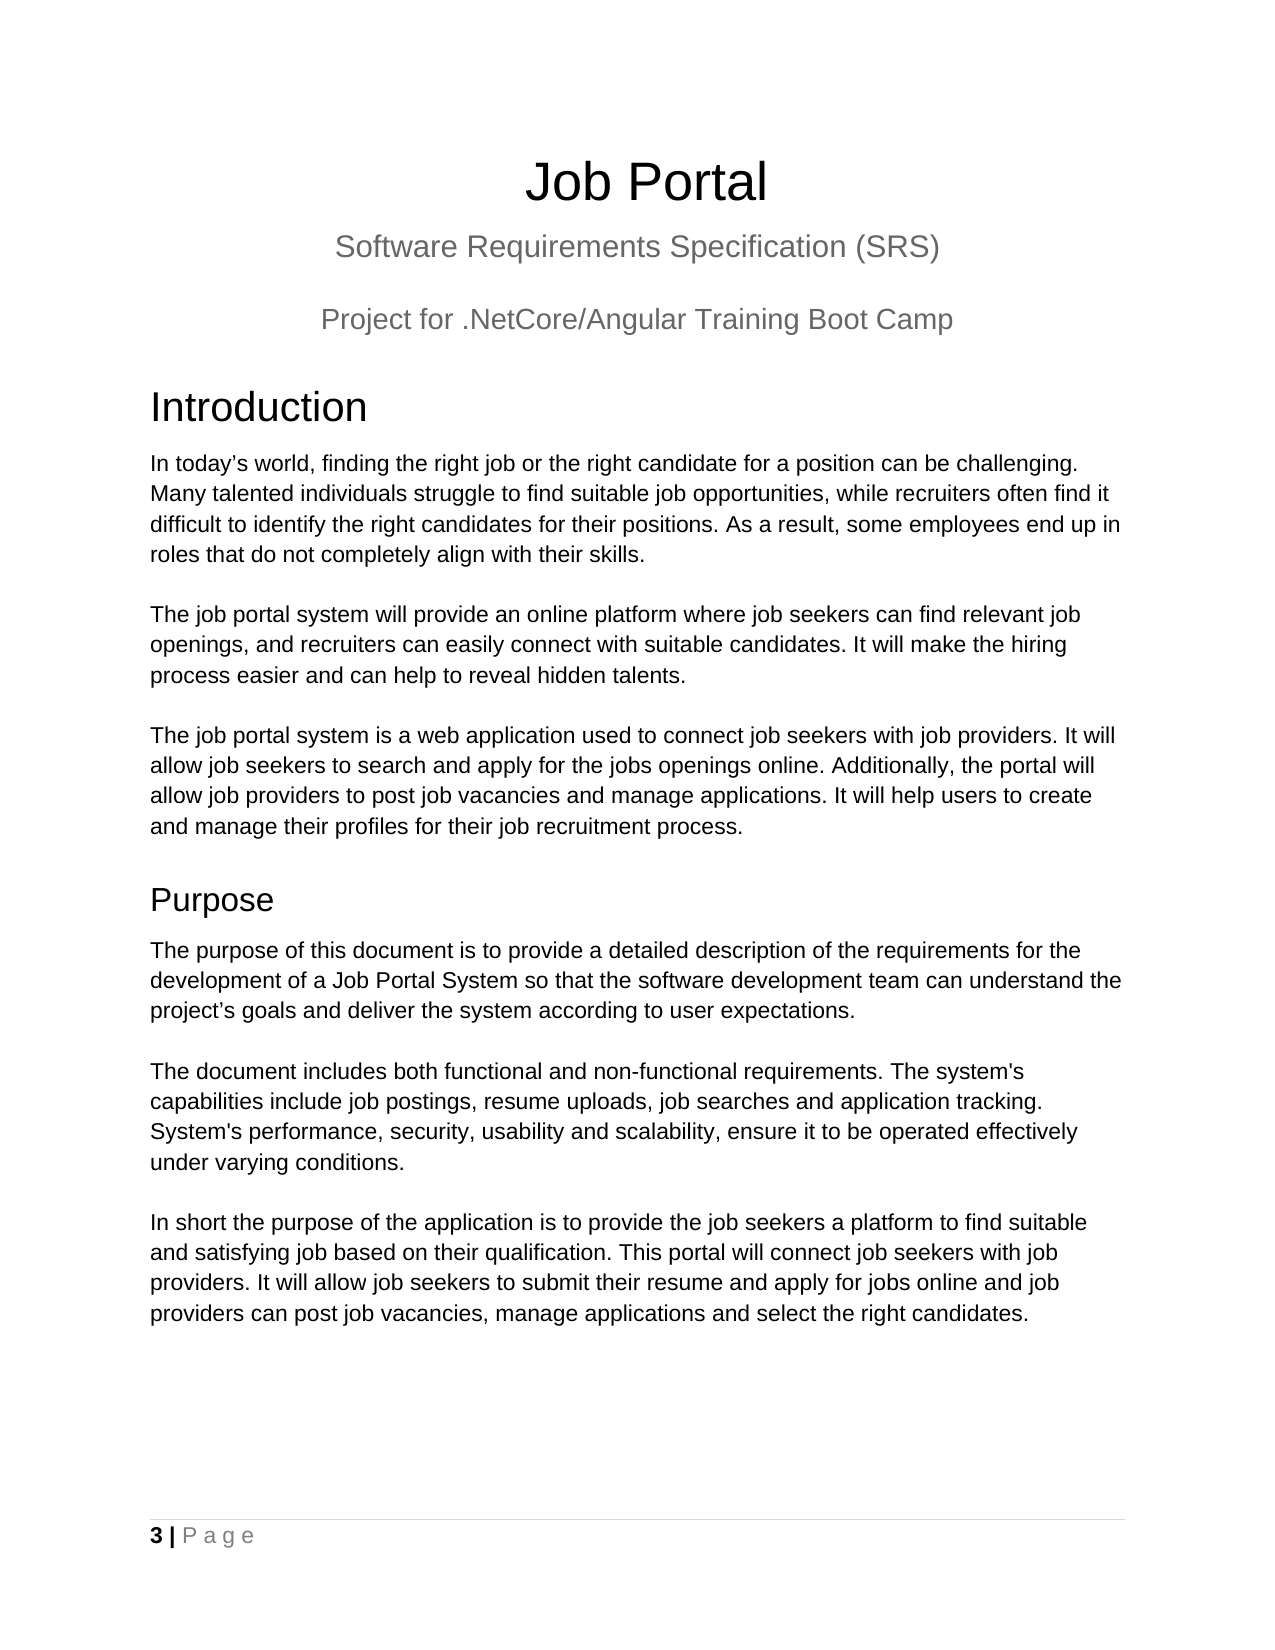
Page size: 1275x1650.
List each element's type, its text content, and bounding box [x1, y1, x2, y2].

subtitle Introduction [150, 383, 1125, 431]
title Job Portal [450, 150, 1125, 212]
text The job portal system is a web application used to connect job seekers with job providers. It will allow job seekers to search and apply for the jobs openings online. Additionally, the portal will allow job providers to post job vacancies and manage applications. It will help users to create and manage their profiles for their job recruitment process. [150, 722, 1125, 839]
text In short the purpose of the application is to provide the job seekers a platform to find suitable and satisfying job based on their qualification. This portal will connect job seekers with job providers. It will allow job seekers to submit their resume and apply for jobs online and job providers can post job vacancies, manage applications and select the right candidates. [150, 1209, 1125, 1326]
text The job portal system will provide an online platform where job seekers can find relevant job openings, and recruiters can easily connect with suitable candidates. It will make the hiring process easier and can help to reveal hidden talents. [150, 601, 1125, 688]
subtitle Purpose [150, 880, 1125, 919]
text In today’s world, finding the right job or the right candidate for a position can be challenging. Many talented individuals struggle to find suitable job opportunities, while recruiters often find it difficult to identify the right candidates for their positions. As a result, some employees end up in roles that do not completely align with their skills. [150, 450, 1125, 567]
text The document includes both functional and non-functional requirements. The system's capabilities include job postings, resume uploads, job searches and application tracking. System's performance, security, usability and scalability, ensure it to be operated effectively under varying conditions. [150, 1058, 1125, 1175]
subtitle Project for .NetCore/Angular Training Boot Camp [150, 302, 1125, 336]
subtitle Software Requirements Specification (SRS) [150, 228, 1125, 264]
text The purpose of this document is to provide a detailed description of the requirements for the development of a Job Portal System so that the software development team can understand the project’s goals and deliver the system according to user expectations. [150, 937, 1125, 1024]
